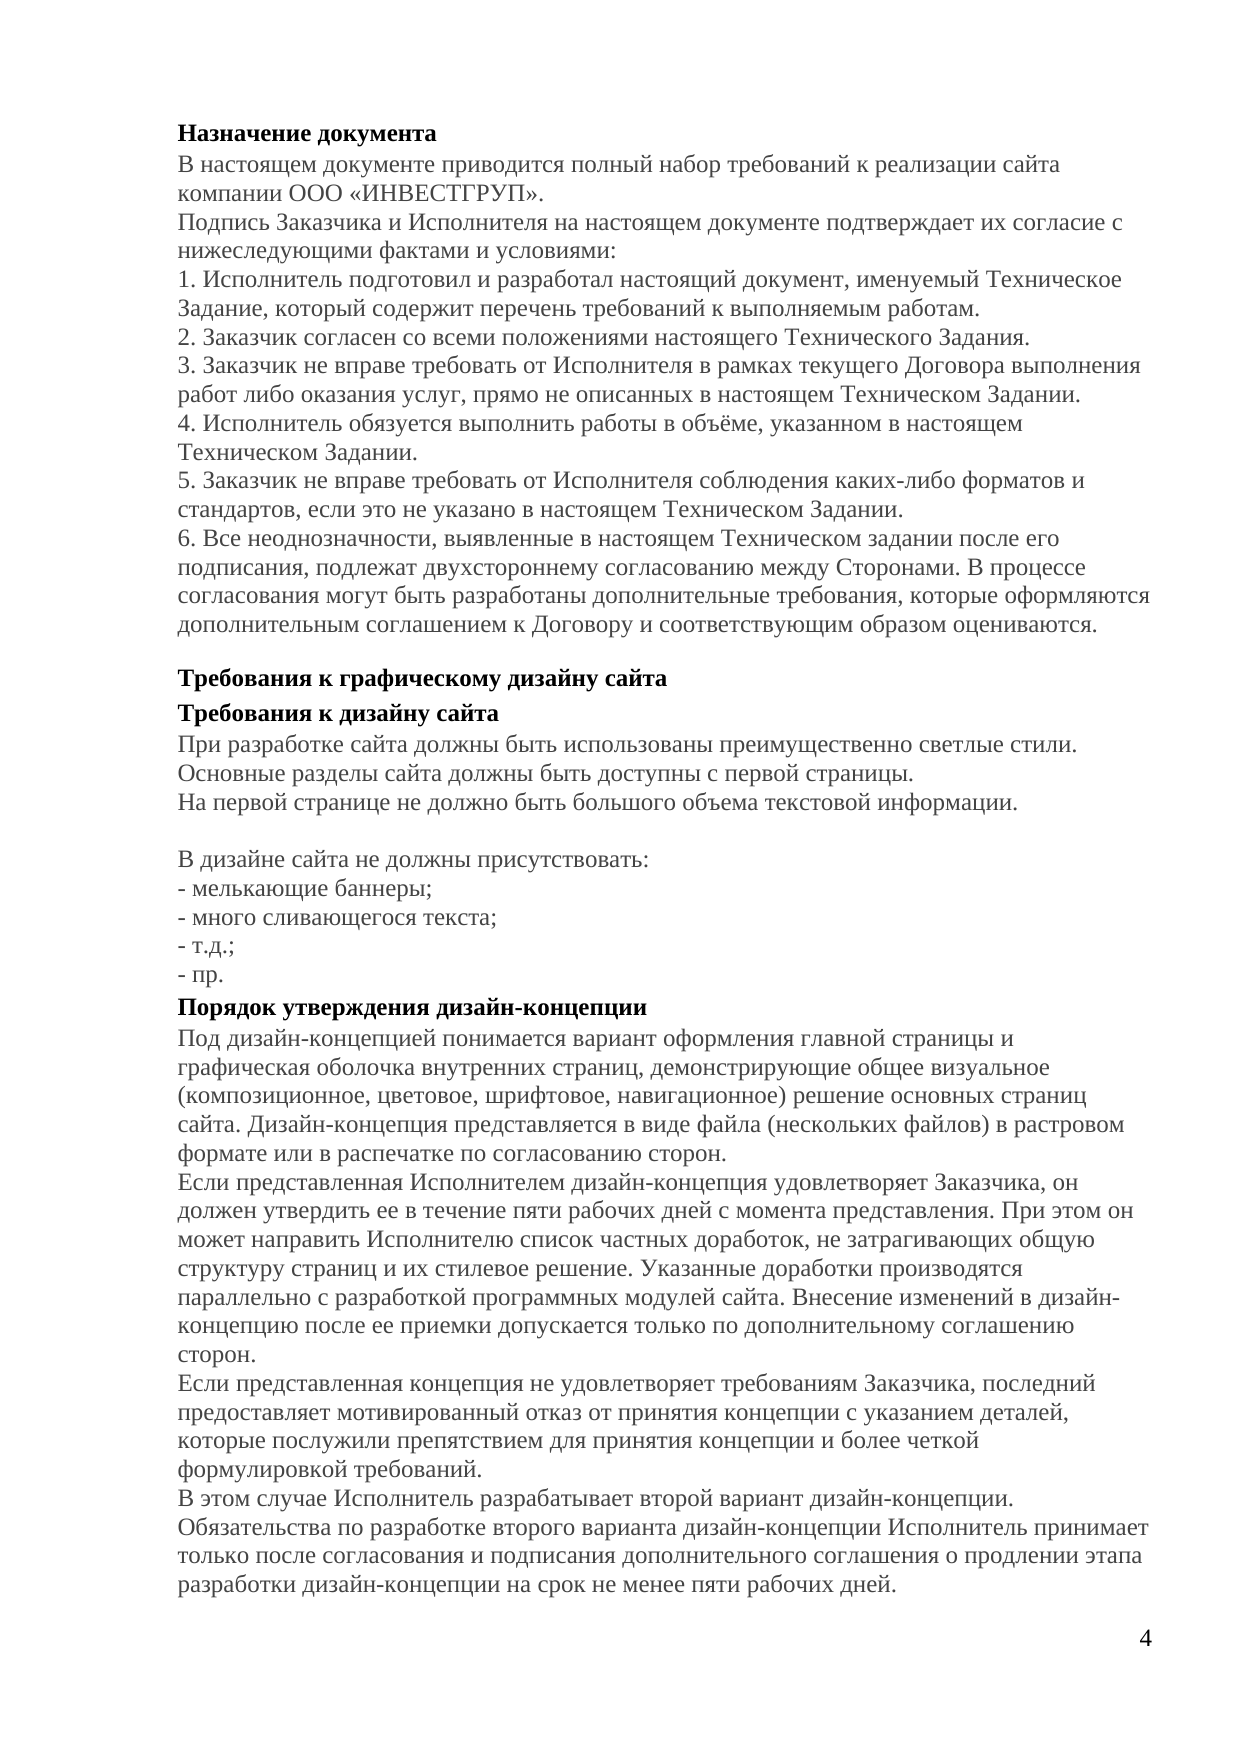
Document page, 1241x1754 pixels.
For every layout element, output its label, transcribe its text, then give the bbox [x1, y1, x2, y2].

subtitle Требования к дизайну сайта [177, 698, 1152, 727]
text При разработке сайта должны быть использованы преимущественно светлые стили. Основные разделы сайта должны быть доступны с первой страницы. На первой странице не должно быть большого объема текстовой информации. В дизайне сайта не должны присутствовать: - мелькающие баннеры; - много сливающегося текста; - т.д.; - пр. [177, 729, 1152, 988]
subtitle Назначение документа [177, 118, 1152, 147]
subtitle Порядок утверждения дизайн-концепции [177, 992, 1152, 1021]
text В настоящем документе приводится полный набор требований к реализации сайта компании ООО «ИНВЕСТГРУП». Подпись Заказчика и Исполнителя на настоящем документе подтверждает их согласие с нижеследующими фактами и условиями: 1. Исполнитель подготовил и разработал настоящий документ, именуемый Техническое Задание, который содержит перечень требований к выполняемым работам. 2. Заказчик согласен со всеми положениями настоящего Технического Задания. 3. Заказчик не вправе требовать от Исполнителя в рамках текущего Договора выполнения работ либо оказания услуг, прямо не описанных в настоящем Техническом Задании. 4. Исполнитель обязуется выполнить работы в объёме, указанном в настоящем Техническом Задании. 5. Заказчик не вправе требовать от Исполнителя соблюдения каких-либо форматов и стандартов, если это не указано в настоящем Техническом Задании. 6. Все неоднозначности, выявленные в настоящем Техническом задании после его подписания, подлежат двухстороннему согласованию между Сторонами. В процессе согласования могут быть разработаны дополнительные требования, которые оформляются дополнительным соглашением к Договору и соответствующим образом оцениваются. [177, 149, 1152, 638]
subtitle Требования к графическому дизайну сайта [177, 663, 1152, 692]
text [177, 1023, 1152, 1598]
